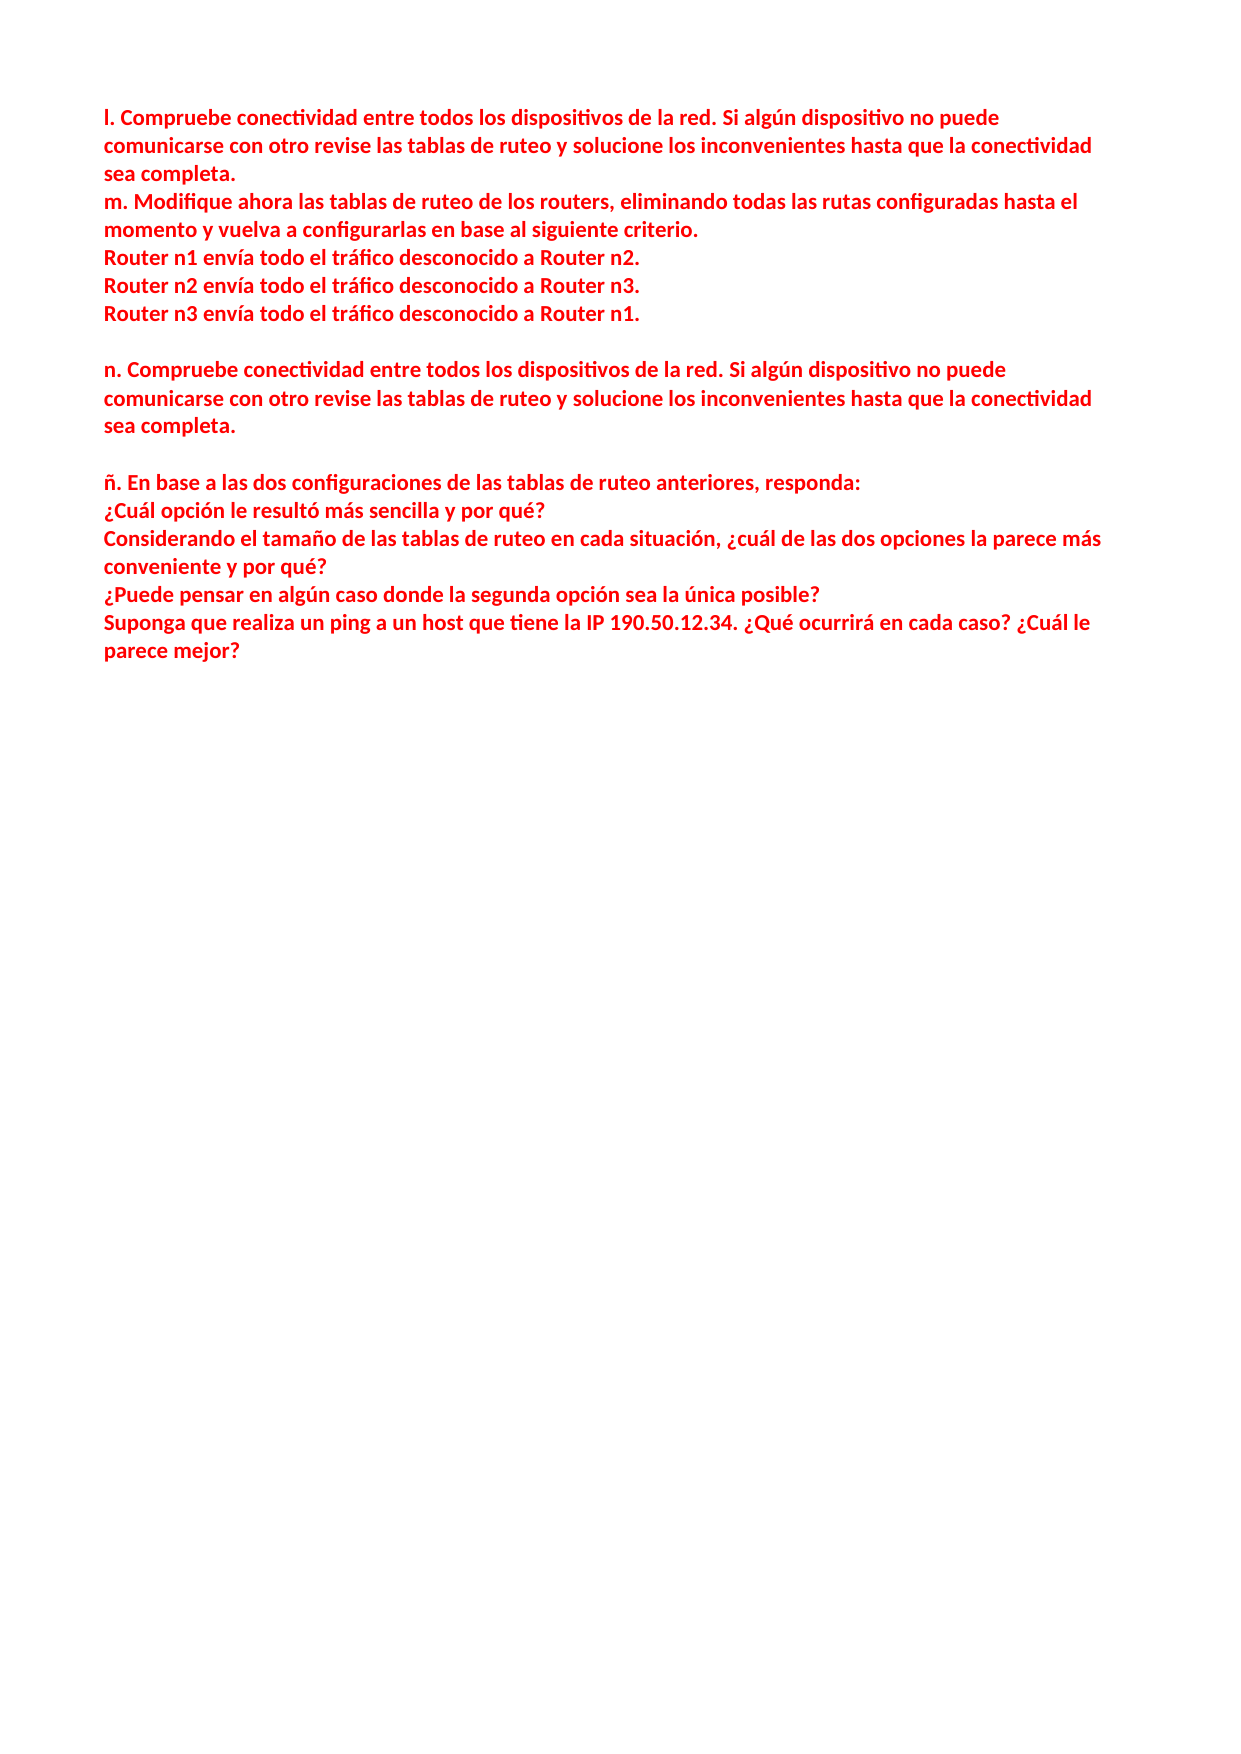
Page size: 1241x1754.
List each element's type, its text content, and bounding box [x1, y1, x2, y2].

text sea completa. [103, 412, 1107, 440]
text l. Compruebe conectividad entre todos los dispositivos de la red. Si algún dispositivo no puede comunicarse con otro revise las tablas de ruteo y solucione los inconvenientes hasta que la conectividad [103, 103, 1107, 159]
text momento y vuelva a configurarlas en base al siguiente criterio. [103, 216, 1107, 243]
text ¿Cuál opción le resultó más sencilla y por qué? [103, 496, 1107, 524]
text Router n2 envía todo el tráfico desconocido a Router n3. [103, 272, 1107, 299]
text sea completa. [103, 159, 1107, 187]
text ¿Puede pensar en algún caso donde la segunda opción sea la única posible? [103, 580, 1107, 608]
text Considerando el tamaño de las tablas de ruteo en cada situación, ¿cuál de las dos opciones la parece más conveniente y por qué? [103, 524, 1107, 580]
text m. Modifique ahora las tablas de ruteo de los routers, eliminando todas las rutas configuradas hasta el [103, 187, 1107, 216]
text ñ. En base a las dos configuraciones de las tablas de ruteo anteriores, responda: [103, 468, 1107, 496]
text Router n3 envía todo el tráfico desconocido a Router n1. [103, 299, 1107, 328]
text Suponga que realiza un ping a un host que tiene la IP 190.50.12.34. ¿Qué ocurrirá en cada caso? ¿Cuál le parece mejor? [103, 608, 1107, 664]
text n. Compruebe conectividad entre todos los dispositivos de la red. Si algún dispositivo no puede comunicarse con otro revise las tablas de ruteo y solucione los inconvenientes hasta que la conectividad [103, 356, 1107, 412]
text Router n1 envía todo el tráfico desconocido a Router n2. [103, 243, 1107, 272]
